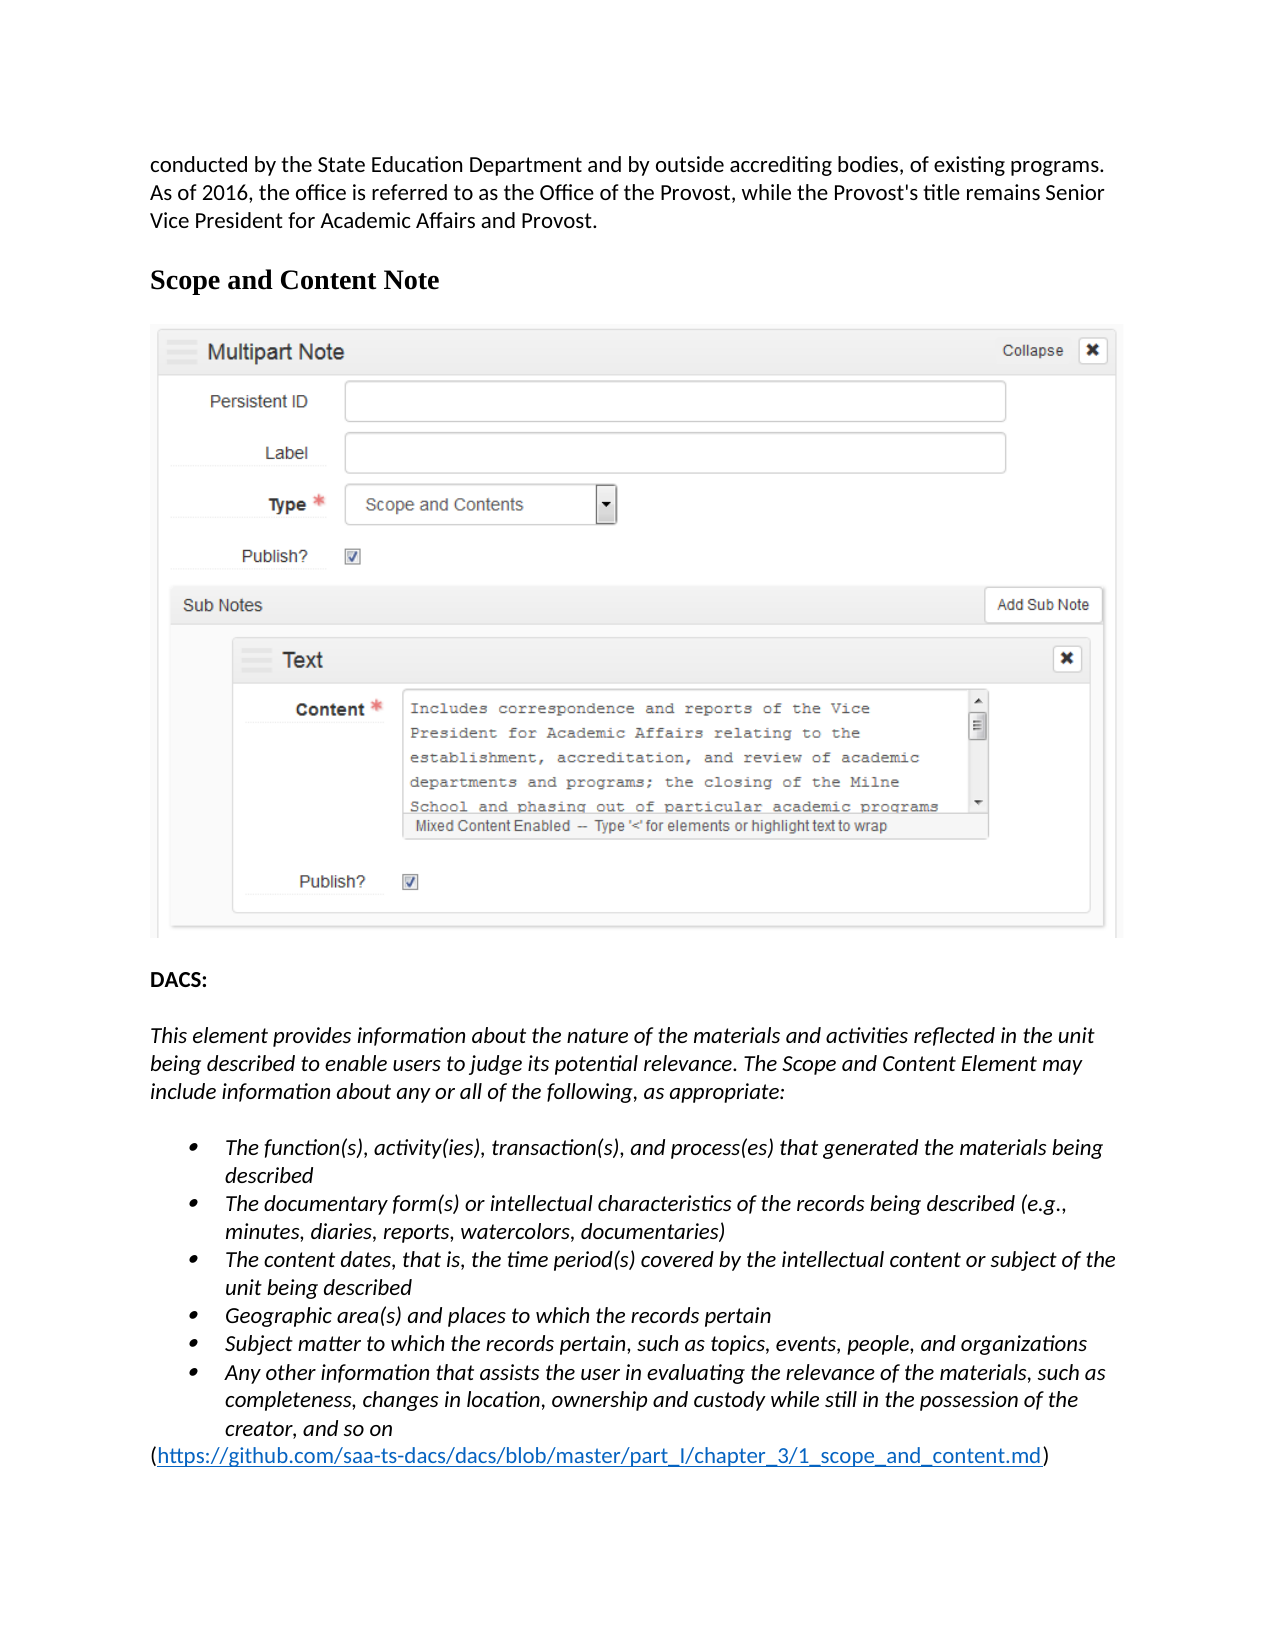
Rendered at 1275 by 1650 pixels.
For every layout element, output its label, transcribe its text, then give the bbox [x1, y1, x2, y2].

list Subject matter to which the records pertain, such as topics, events, people, and organizations [187, 1329, 1125, 1358]
list The function(s), activity(ies), transaction(s), and process(es) that generated the materials being described [187, 1133, 1125, 1189]
picture [150, 324, 1124, 938]
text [150, 150, 1125, 234]
subtitle Scope and Content Note [150, 263, 1125, 296]
text (https://github.com/saa-ts-dacs/dacs/blob/master/part_I/chapter_3/1_scope_and_content.md) [150, 1442, 1125, 1470]
text This element provides information about the nature of the materials and activities reflected in the unit being described to enable users to judge its potential relevance. The Scope and Content Element may include information about any or all of the following, as appropriate: [150, 1021, 1125, 1105]
list Geographic area(s) and places to which the records pertain [187, 1302, 1125, 1329]
text DACS: [150, 965, 1125, 993]
list Any other information that assists the user in evaluating the relevance of the materials, such as completeness, changes in location, ownership and custody while still in the possession of the creator, and so on [187, 1358, 1125, 1442]
list The documentary form(s) or intellectual characteristics of the records being described (e.g., minutes, diaries, reports, watercolors, documentaries) [187, 1189, 1125, 1246]
list The content dates, that is, the time period(s) covered by the intellectual content or subject of the unit being described [187, 1246, 1125, 1302]
